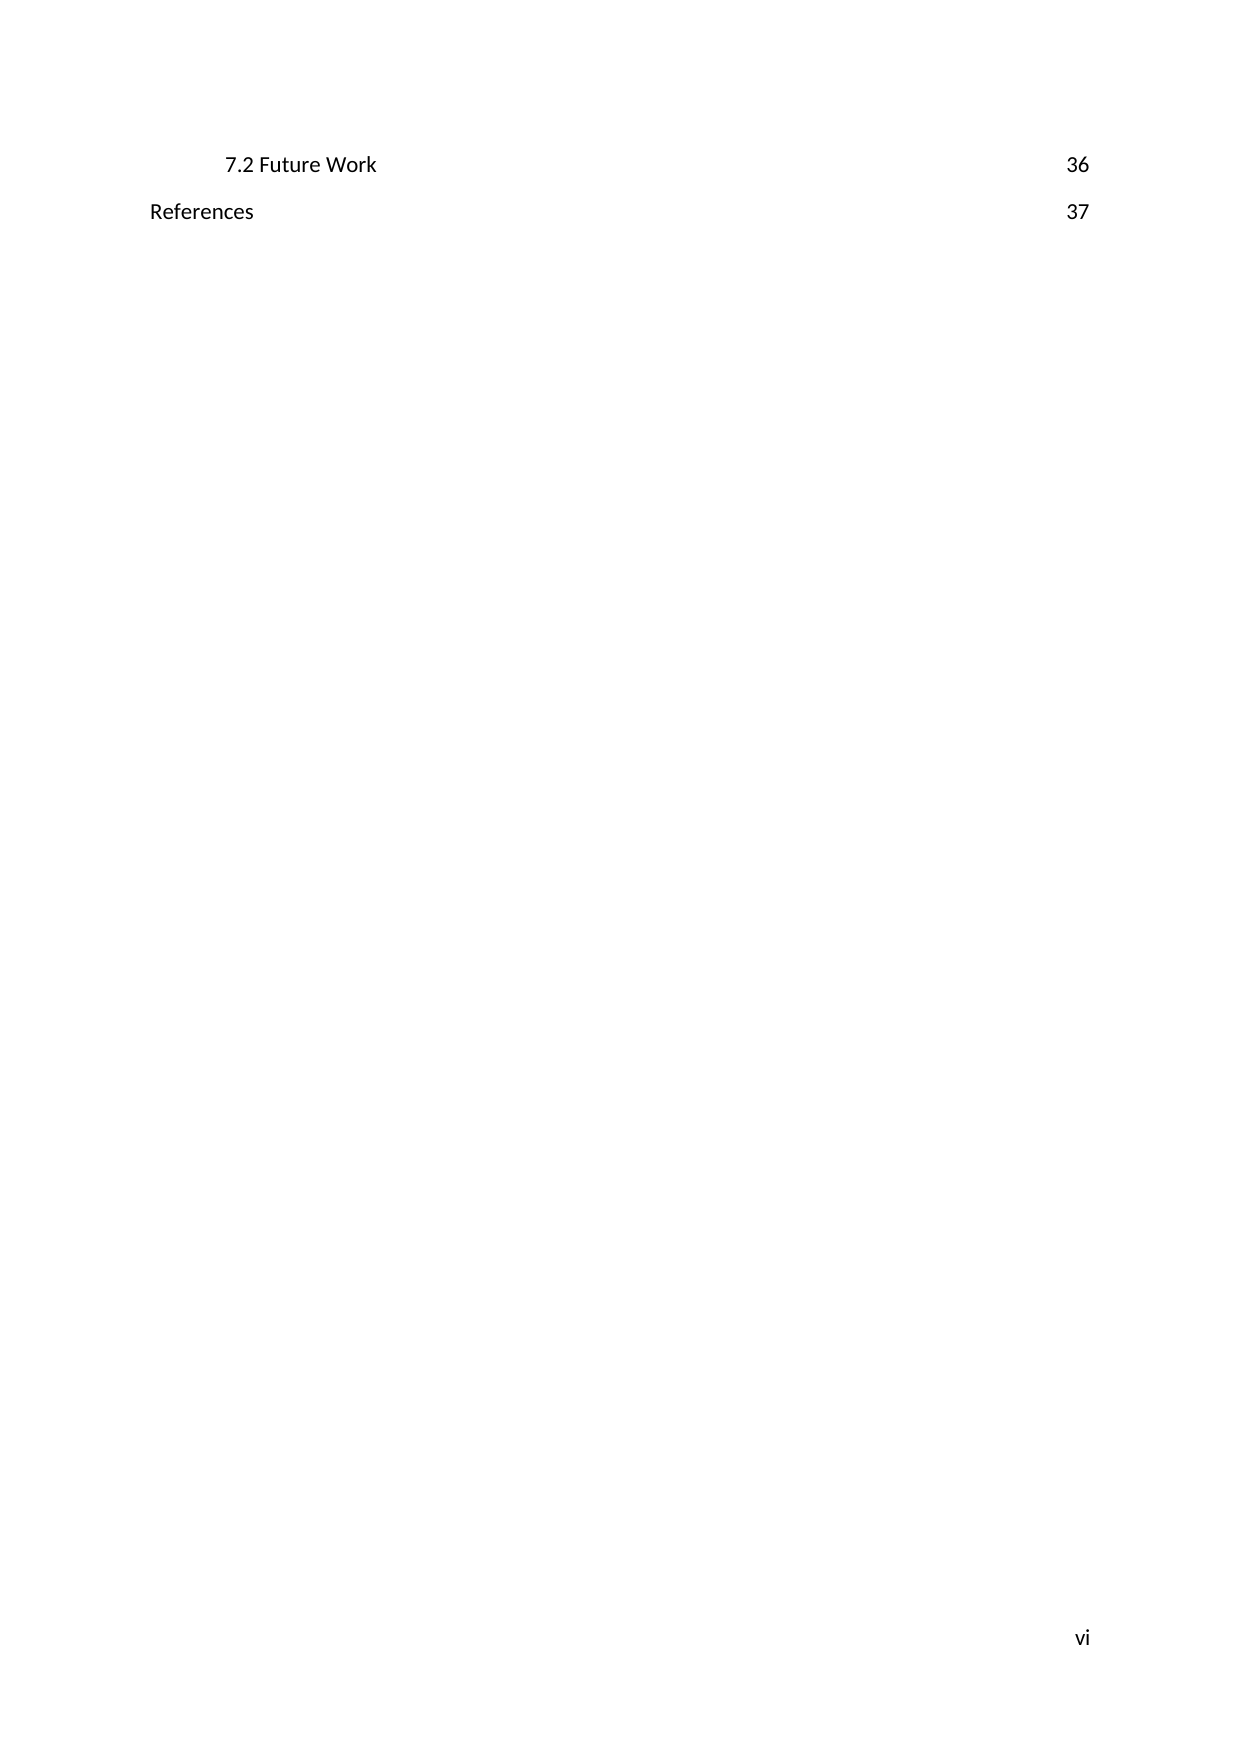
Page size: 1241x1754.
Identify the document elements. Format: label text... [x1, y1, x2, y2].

text References 37 [150, 197, 1090, 225]
text 7.2 Future Work 36 [225, 150, 1090, 178]
